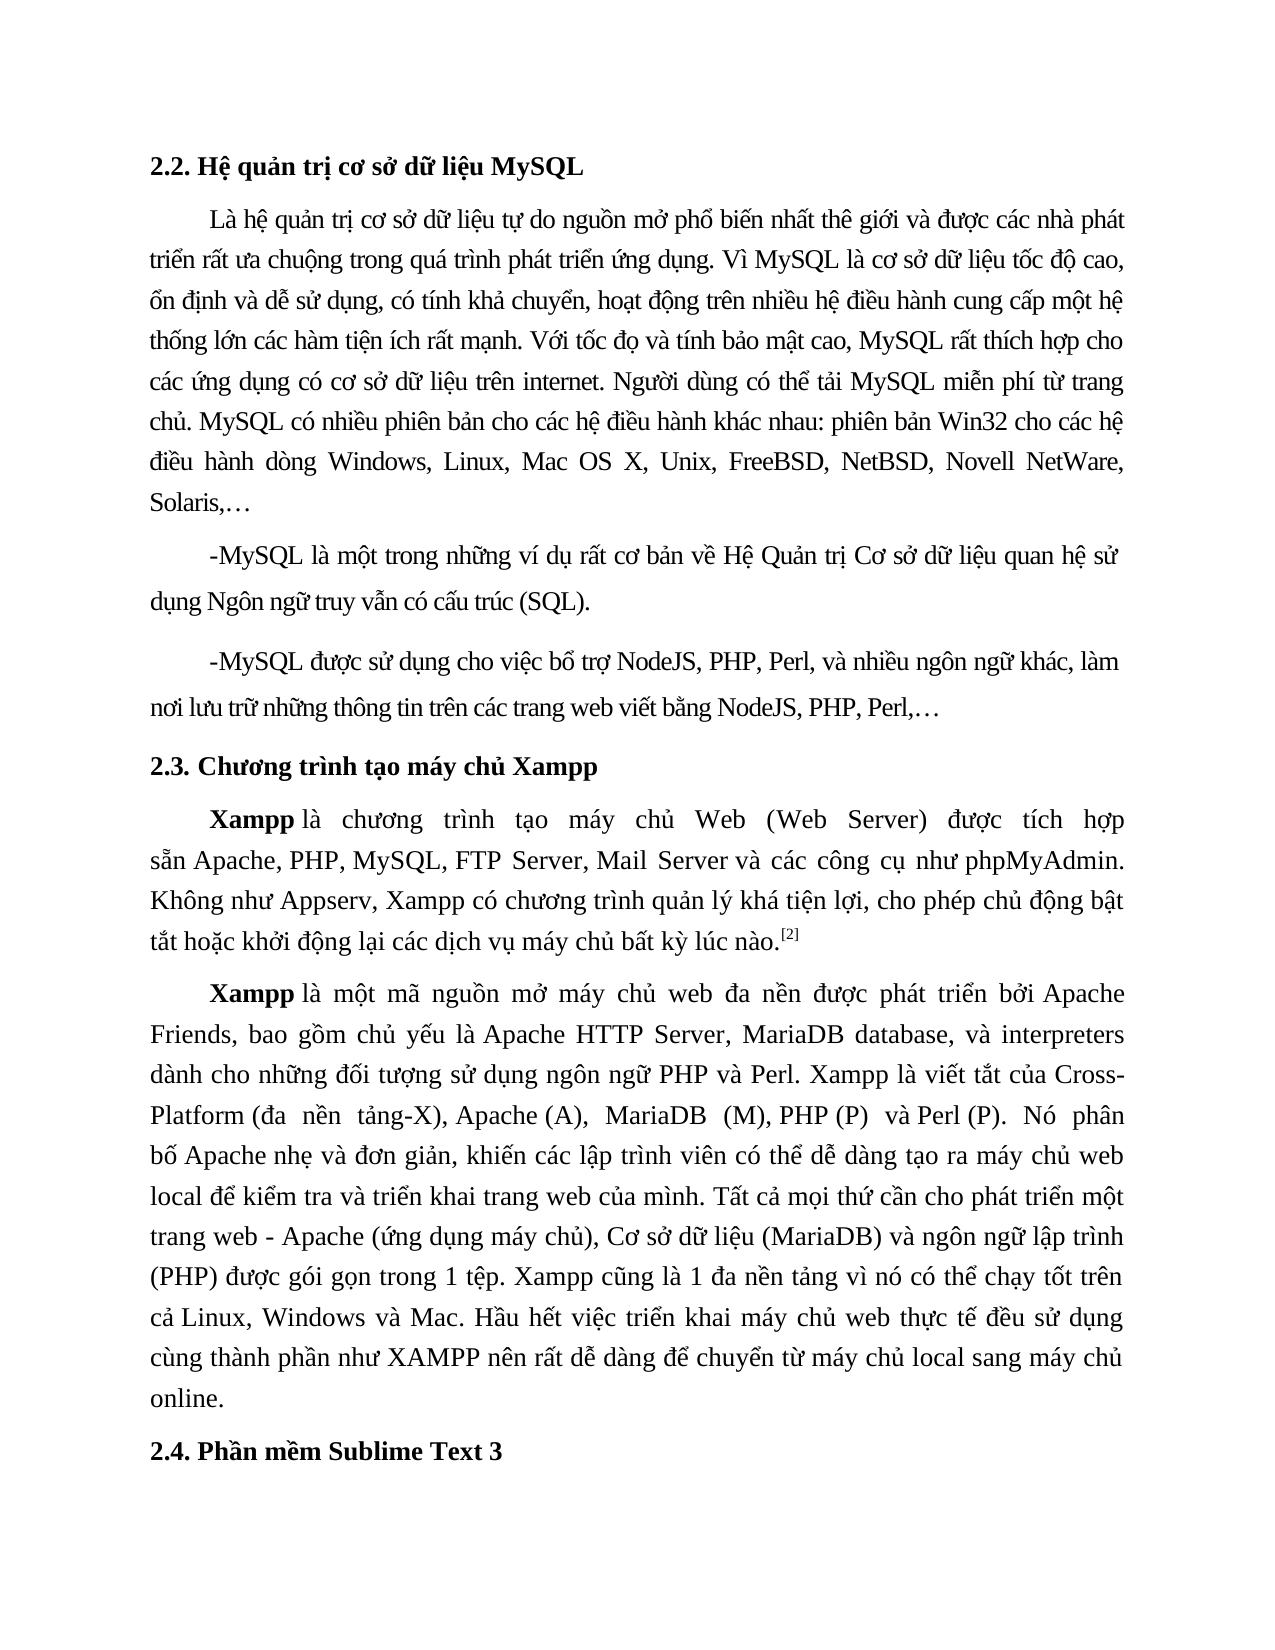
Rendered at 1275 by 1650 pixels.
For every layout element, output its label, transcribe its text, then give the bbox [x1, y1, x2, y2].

text 2.4. Phần mềm Sublime Text 3 [150, 1434, 1125, 1466]
subtitle 2.2. Hệ quản trị cơ sở dữ liệu MySQL [150, 150, 1125, 181]
list MySQL được sử dụng cho việc bổ trợ NodeJS, PHP, Perl, và nhiều ngôn ngữ khác, làm nơi lưu trữ những thông tin trên các trang web viết bằng NodeJS, PHP, Perl,… [150, 644, 1120, 722]
text 2.3. Chương trình tạo máy chủ Xampp [150, 750, 1125, 782]
text Xampp là chương trình tạo máy chủ Web (Web Server) được tích hợp sẵn Apache, PHP, MySQL, FTP Server, Mail Server và các công cụ như phpMyAdmin. Không như Appserv, Xampp có chương trình quản lý khá tiện lợi, cho phép chủ động bật tắt hoặc khởi động lại các dịch vụ máy chủ bất kỳ lúc nào.[2] [150, 803, 1125, 956]
list MySQL là một trong những ví dụ rất cơ bản về Hệ Quản trị Cơ sở dữ liệu quan hệ sử dụng Ngôn ngữ truy vẫn có cấu trúc (SQL). [150, 539, 1120, 617]
subtitle Là hệ quản trị cơ sở dữ liệu tự do nguồn mở phổ biến nhất thê giới và được các nhà phát triển rất ưa chuộng trong quá trình phát triển ứng dụng. Vì MySQL là cơ sở dữ liệu tốc độ cao, ổn định và dễ sử dụng, có tính khả chuyển, hoạt động trên nhiều hệ điều hành cung cấp một hệ thống lớn các hàm tiện ích rất mạnh. Với tốc đọ và tính bảo mật cao, MySQL rất thích hợp cho các ứng dụng có cơ sở dữ liệu trên internet. Người dùng có thể tải MySQL miễn phí từ trang chủ. MySQL có nhiều phiên bản cho các hệ điều hành khác nhau: phiên bản Win32 cho các hệ điều hành dòng Windows, Linux, Mac OS X, Unix, FreeBSD, NetBSD, Novell NetWare, Solaris,… [149, 203, 1125, 517]
